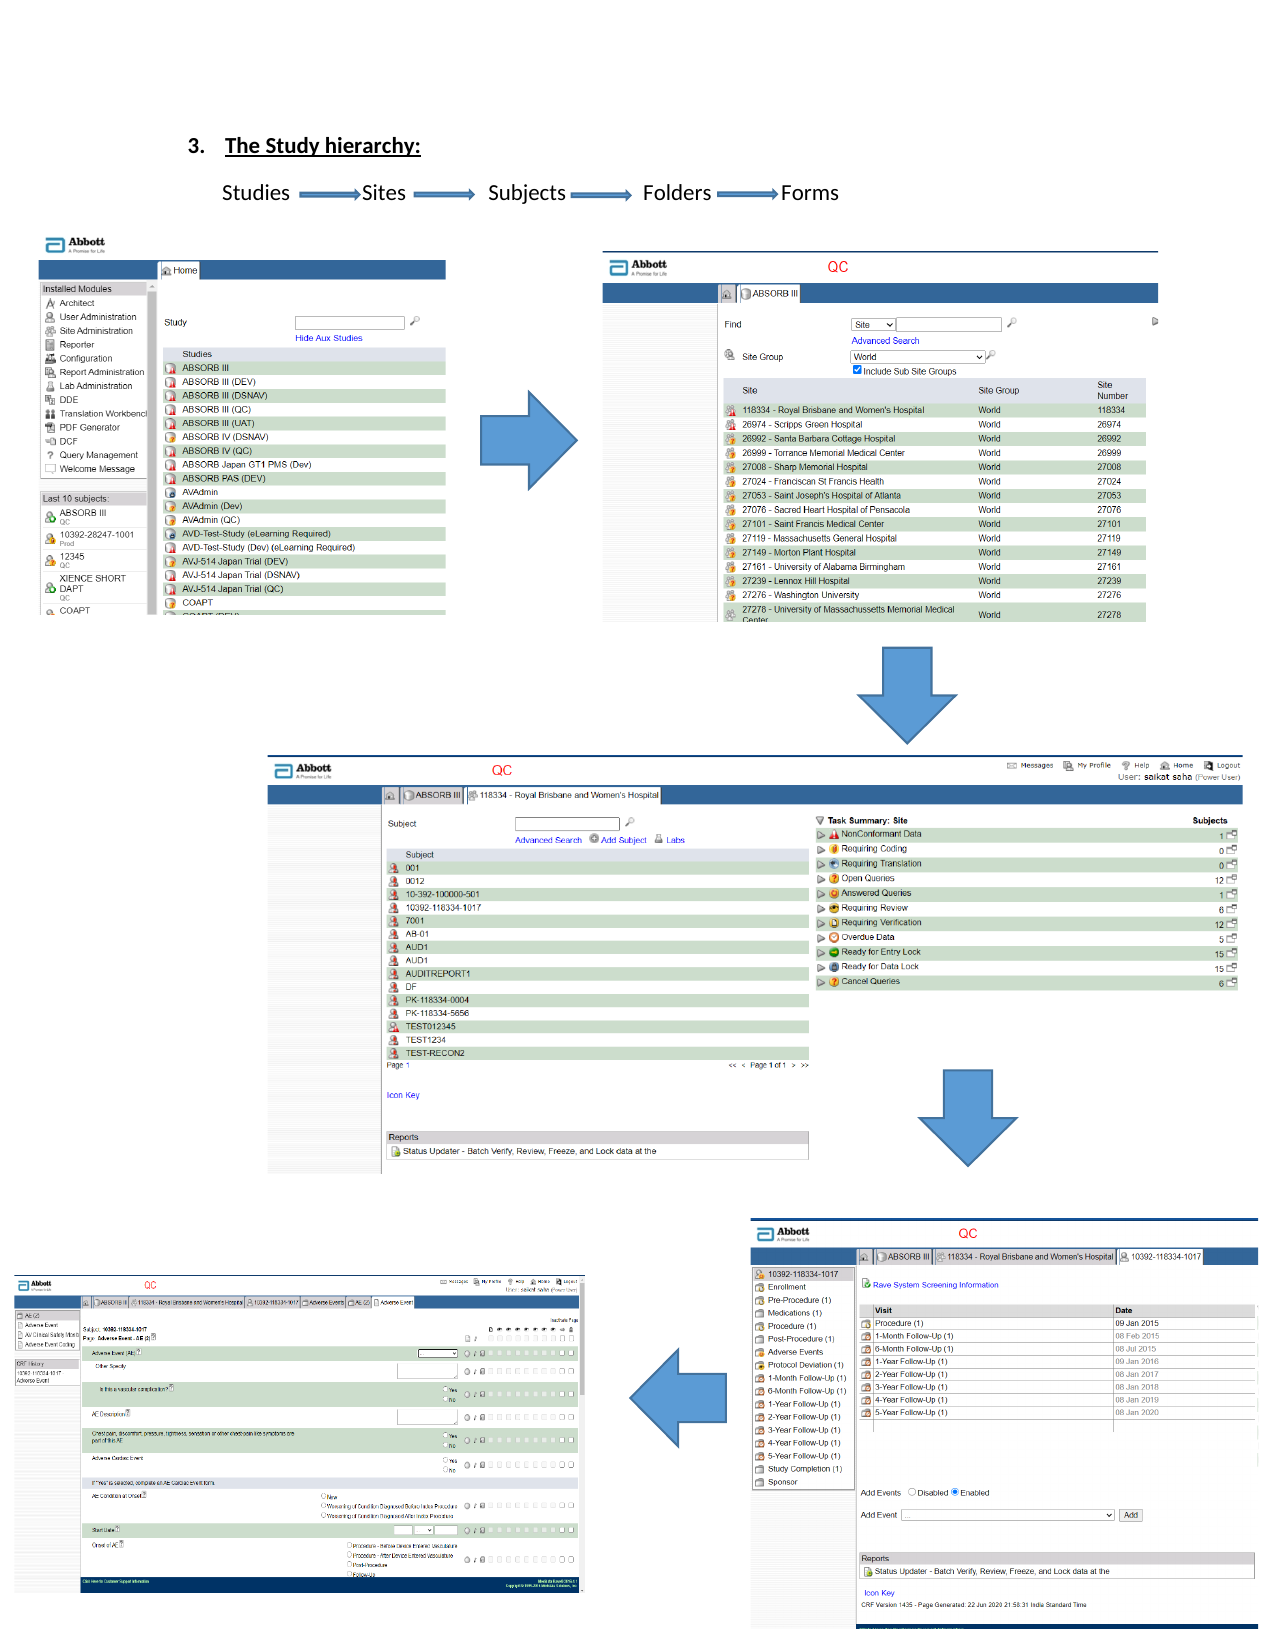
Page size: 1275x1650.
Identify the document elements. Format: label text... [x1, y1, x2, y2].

picture [602, 251, 1159, 622]
picture [38, 230, 446, 615]
text Studies Sites Subjects Folders Forms [150, 178, 1125, 206]
picture [750, 1218, 1259, 1629]
list The Study hierarchy: [187, 131, 1125, 159]
picture [267, 755, 1243, 1174]
picture [14, 1275, 585, 1593]
